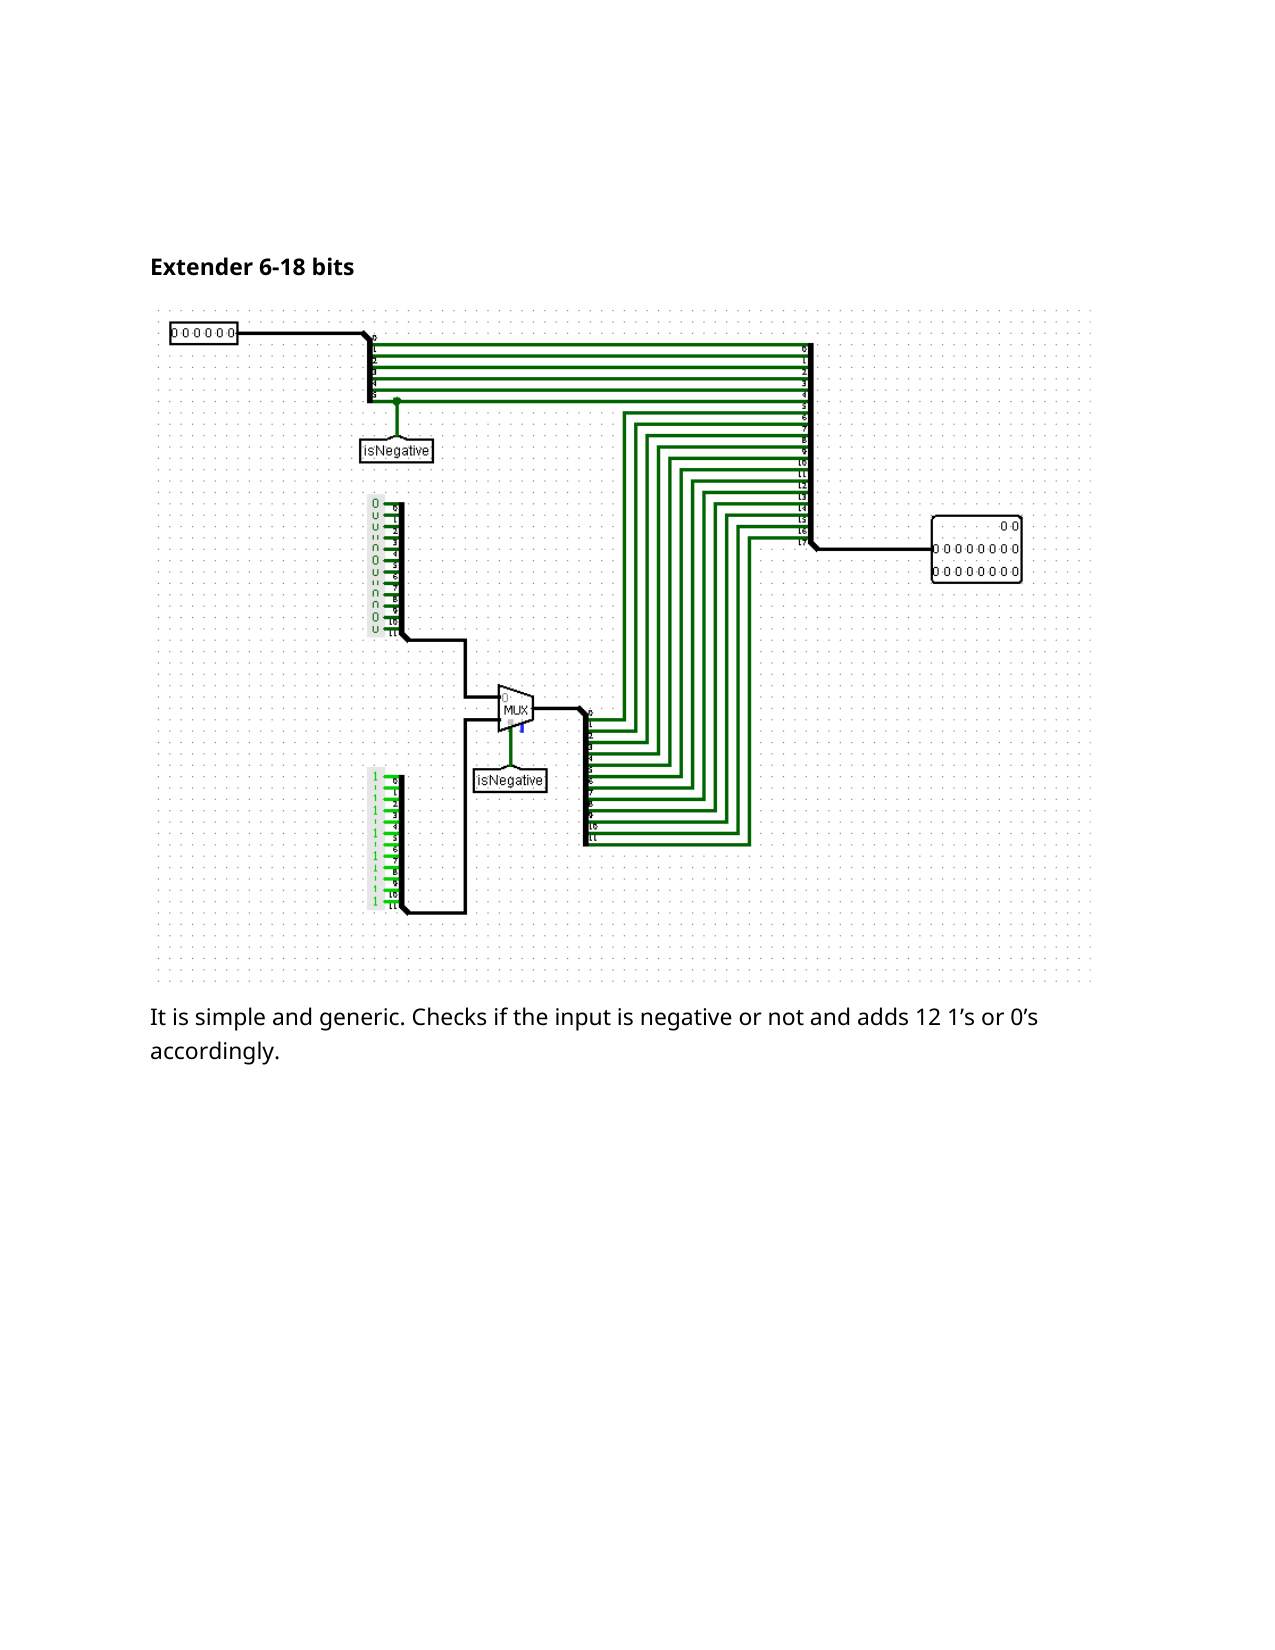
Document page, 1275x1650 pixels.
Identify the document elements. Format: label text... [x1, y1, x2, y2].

text Extender 6-18 bits [150, 251, 1125, 282]
picture [150, 301, 1091, 983]
text It is simple and generic. Checks if the input is negative or not and adds 12 1’s or 0’s accordingly. [150, 1001, 1125, 1066]
